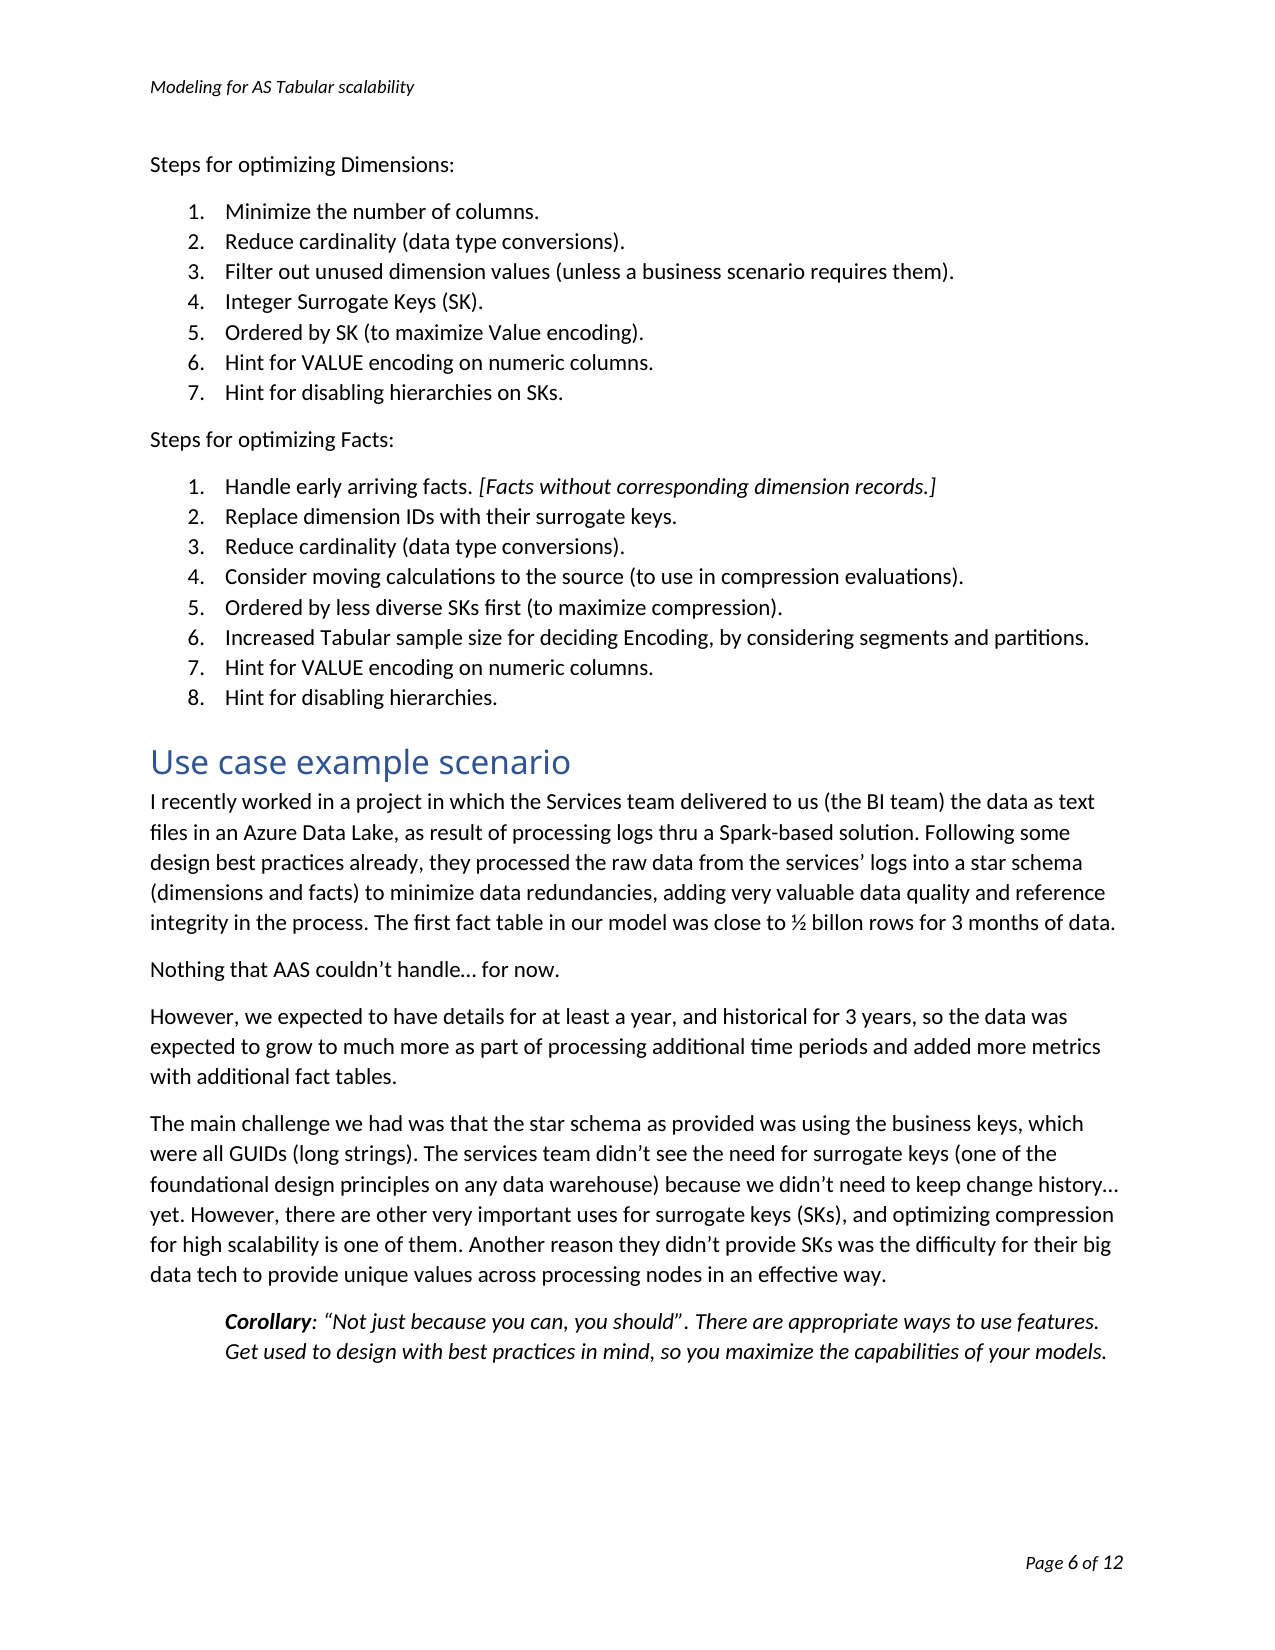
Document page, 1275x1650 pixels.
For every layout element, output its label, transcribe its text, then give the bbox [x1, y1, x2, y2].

text Nothing that AAS couldn’t handle… for now. [150, 955, 1125, 983]
list Hint for disabling hierarchies. [187, 683, 1125, 711]
subtitle Use case example scenario [150, 738, 1125, 784]
list Hint for VALUE encoding on numeric columns. [187, 348, 1125, 376]
text The main challenge we had was that the star schema as provided was using the business keys, which were all GUIDs (long strings). The services team didn’t see the need for surrogate keys (one of the foundational design principles on any data warehouse) because we didn’t need to keep change history… yet. However, there are other very important uses for surrogate keys (SKs), and optimizing compression for high scalability is one of them. Another reason they didn’t provide SKs was the difficulty for their big data tech to provide unique values across processing nodes in an effective way. [150, 1109, 1125, 1288]
text Steps for optimizing Facts: [150, 425, 1125, 453]
list Hint for VALUE encoding on numeric columns. [187, 653, 1125, 681]
text Corollary: “Not just because you can, you should”. There are appropriate ways to use features. Get used to design with best practices in mind, so you maximize the capabilities of your models. [225, 1307, 1125, 1366]
list Filter out unused dimension values (unless a business scenario requires them). [187, 257, 1125, 285]
list Ordered by less diverse SKs first (to maximize compression). [187, 593, 1125, 621]
list Replace dimension IDs with their surrogate keys. [187, 502, 1125, 530]
list Handle early arriving facts. [Facts without corresponding dimension records.] [187, 472, 1125, 500]
list Reduce cardinality (data type conversions). [187, 227, 1125, 255]
list Reduce cardinality (data type conversions). [187, 532, 1125, 560]
list Minimize the number of columns. [187, 197, 1125, 225]
list Integer Surrogate Keys (SK). [187, 287, 1125, 316]
list Ordered by SK (to maximize Value encoding). [187, 318, 1125, 346]
text Steps for optimizing Dimensions: [150, 150, 1125, 178]
text However, we expected to have details for at least a year, and historical for 3 years, so the data was expected to grow to much more as part of processing additional time periods and added more metrics with additional fact tables. [150, 1002, 1125, 1091]
list Consider moving calculations to the source (to use in compression evaluations). [187, 562, 1125, 591]
text I recently worked in a project in which the Services team delivered to us (the BI team) the data as text files in an Azure Data Lake, as result of processing logs thru a Spark-based solution. Following some design best practices already, they processed the raw data from the services’ logs into a star schema (dimensions and facts) to minimize data redundancies, adding very valuable data quality and reference integrity in the process. The first fact table in our model was close to ½ billon rows for 3 months of data. [150, 787, 1125, 936]
list Increased Tabular sample size for deciding Encoding, by considering segments and partitions. [187, 623, 1125, 651]
list Hint for disabling hierarchies on SKs. [187, 378, 1125, 406]
